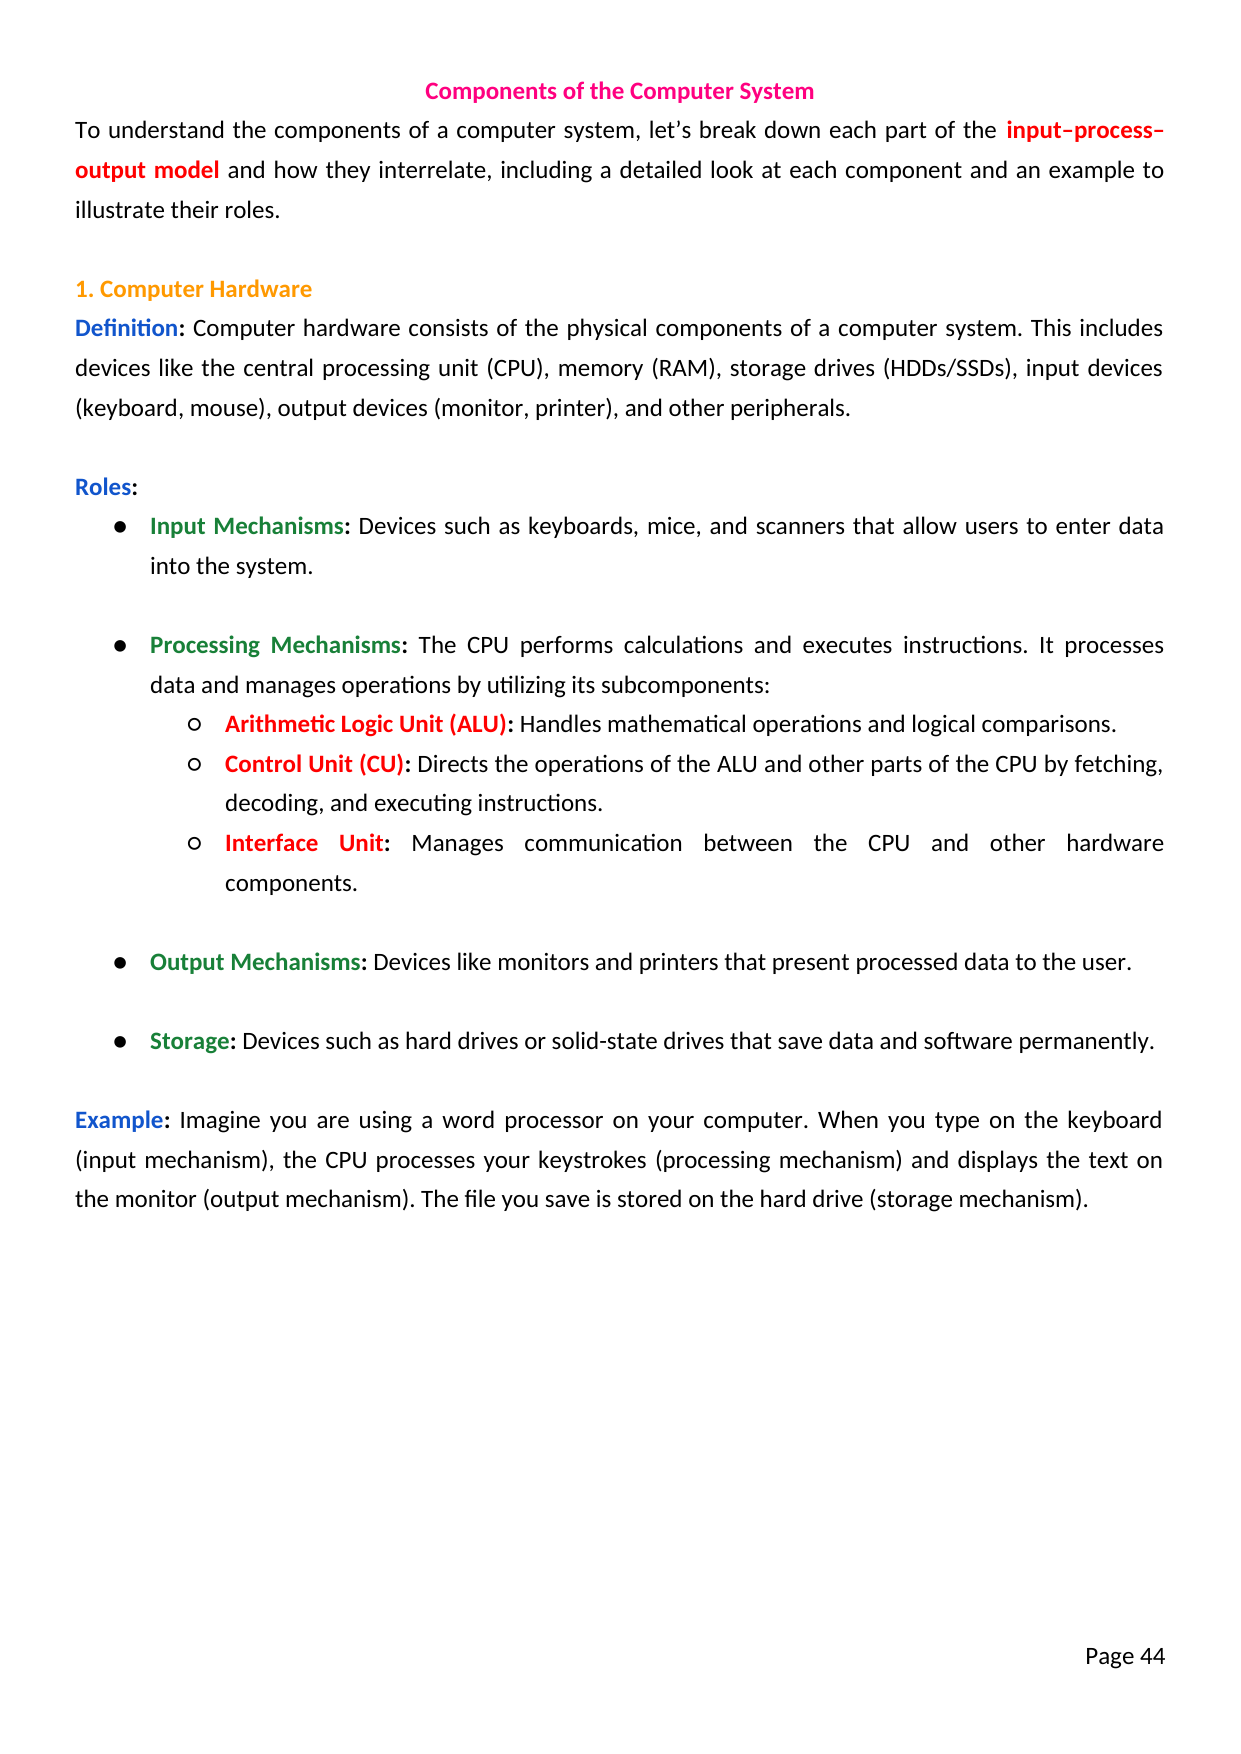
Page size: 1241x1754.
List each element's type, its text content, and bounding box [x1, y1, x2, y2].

text Definition: Computer hardware consists of the physical components of a computer system. This includes devices like the central processing unit (CPU), memory (RAM), storage drives (HDDs/SSDs), input devices (keyboard, mouse), output devices (monitor, printer), and other peripherals. [75, 312, 1165, 422]
list Interface Unit: Manages communication between the CPU and other hardware components. [187, 827, 1165, 897]
text Roles: [75, 471, 1165, 501]
text Example: Imagine you are using a word processor on your computer. When you type on the keyboard (input mechanism), the CPU processes your keystrokes (processing mechanism) and displays the text on the monitor (output mechanism). The file you save is stored on the hard drive (storage mechanism). [75, 1104, 1165, 1214]
list Storage: Devices such as hard drives or solid-state drives that save data and software permanently. [112, 1025, 1165, 1056]
list Output Mechanisms: Devices like monitors and printers that present processed data to the user. [112, 946, 1165, 976]
subtitle 1. Computer Hardware [75, 273, 1165, 303]
list Processing Mechanisms: The CPU performs calculations and executes instructions. It processes data and manages operations by utilizing its subcomponents: [112, 629, 1165, 699]
list Input Mechanisms: Devices such as keyboards, mice, and scanners that allow users to enter data into the system. [112, 510, 1165, 581]
list Control Unit (CU): Directs the operations of the ALU and other parts of the CPU by fetching, decoding, and executing instructions. [187, 748, 1165, 818]
subtitle Components of the Computer System [75, 75, 1165, 106]
text To understand the components of a computer system, let’s break down each part of the input–process–output model and how they interrelate, including a detailed look at each component and an example to illustrate their roles. [75, 114, 1165, 224]
list Arithmetic Logic Unit (ALU): Handles mathematical operations and logical comparisons. [187, 708, 1165, 739]
